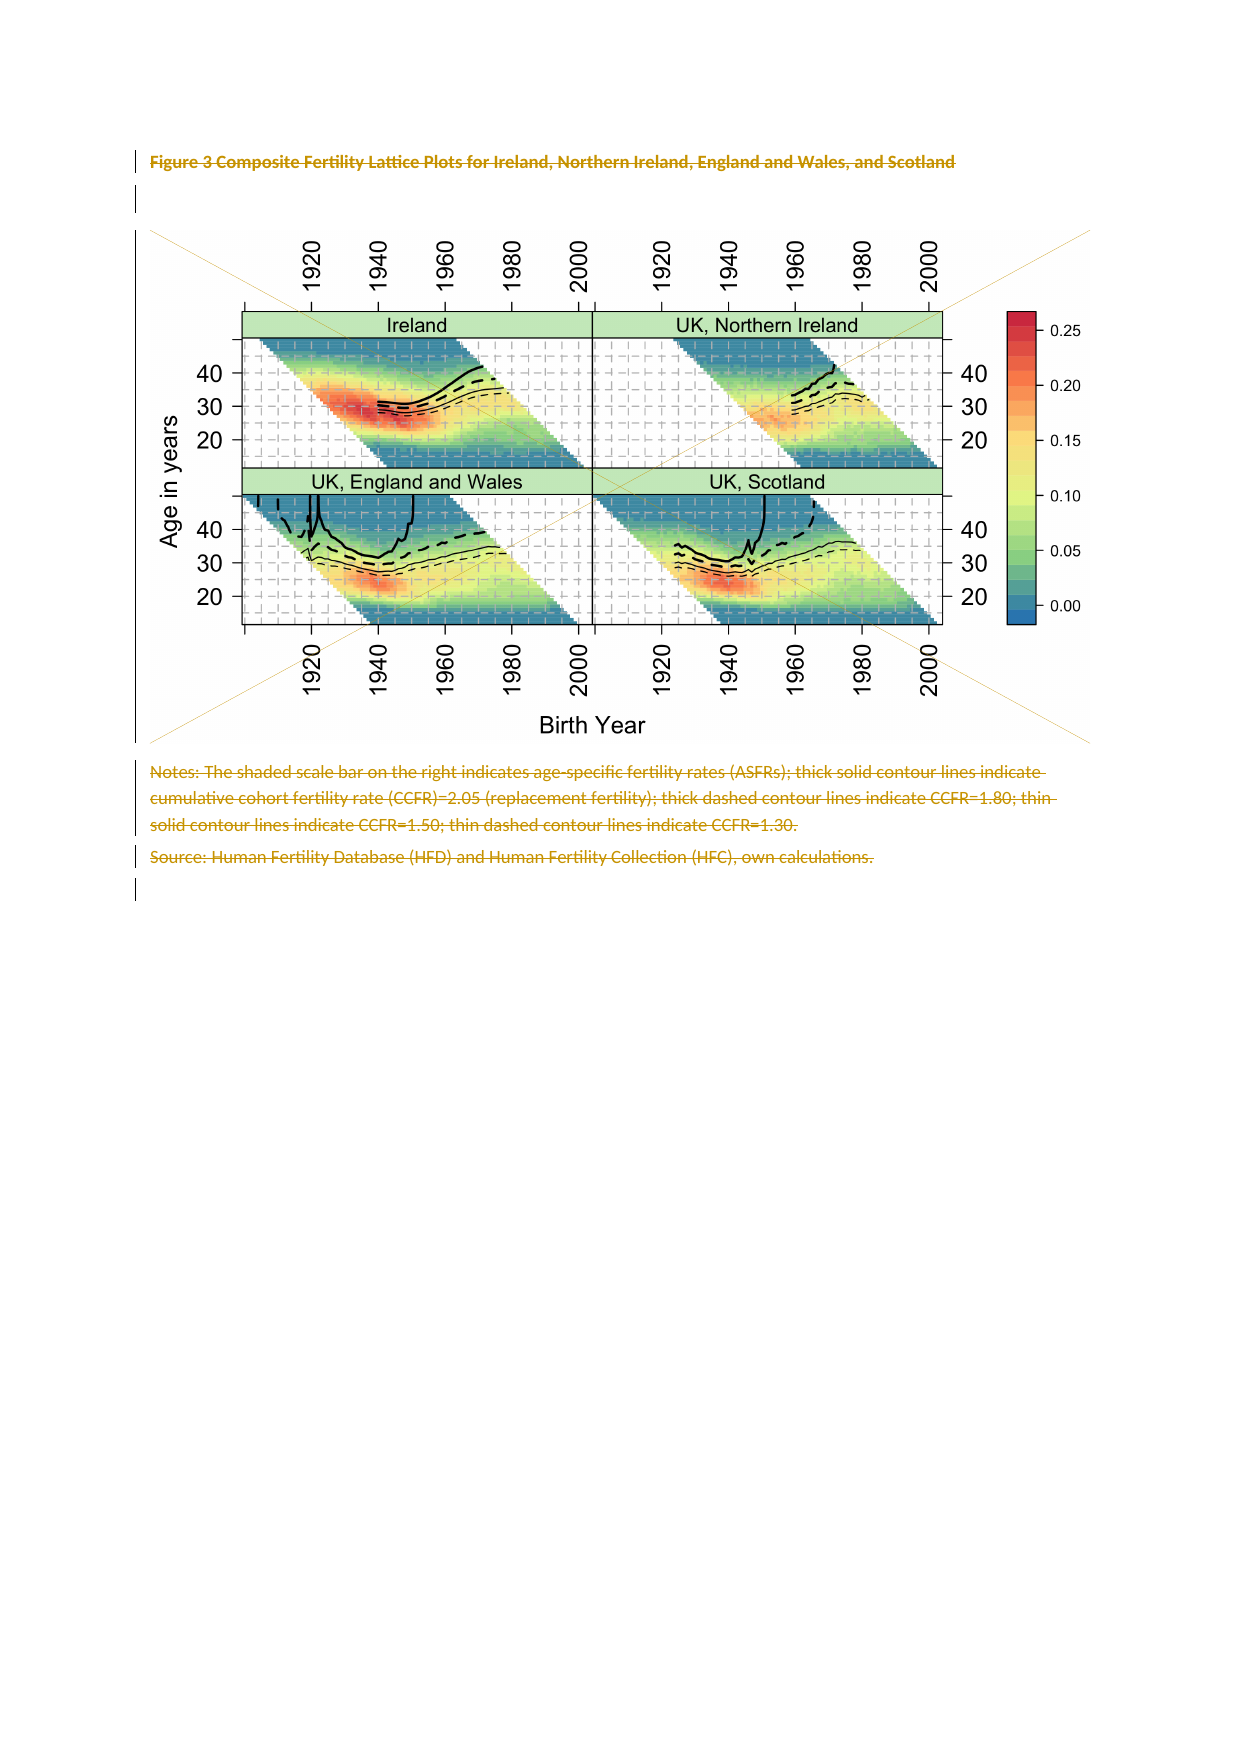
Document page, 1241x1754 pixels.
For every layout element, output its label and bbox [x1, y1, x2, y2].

picture [622, 231, 1091, 743]
picture [151, 488, 1089, 744]
picture [150, 231, 618, 742]
picture [152, 230, 1088, 486]
